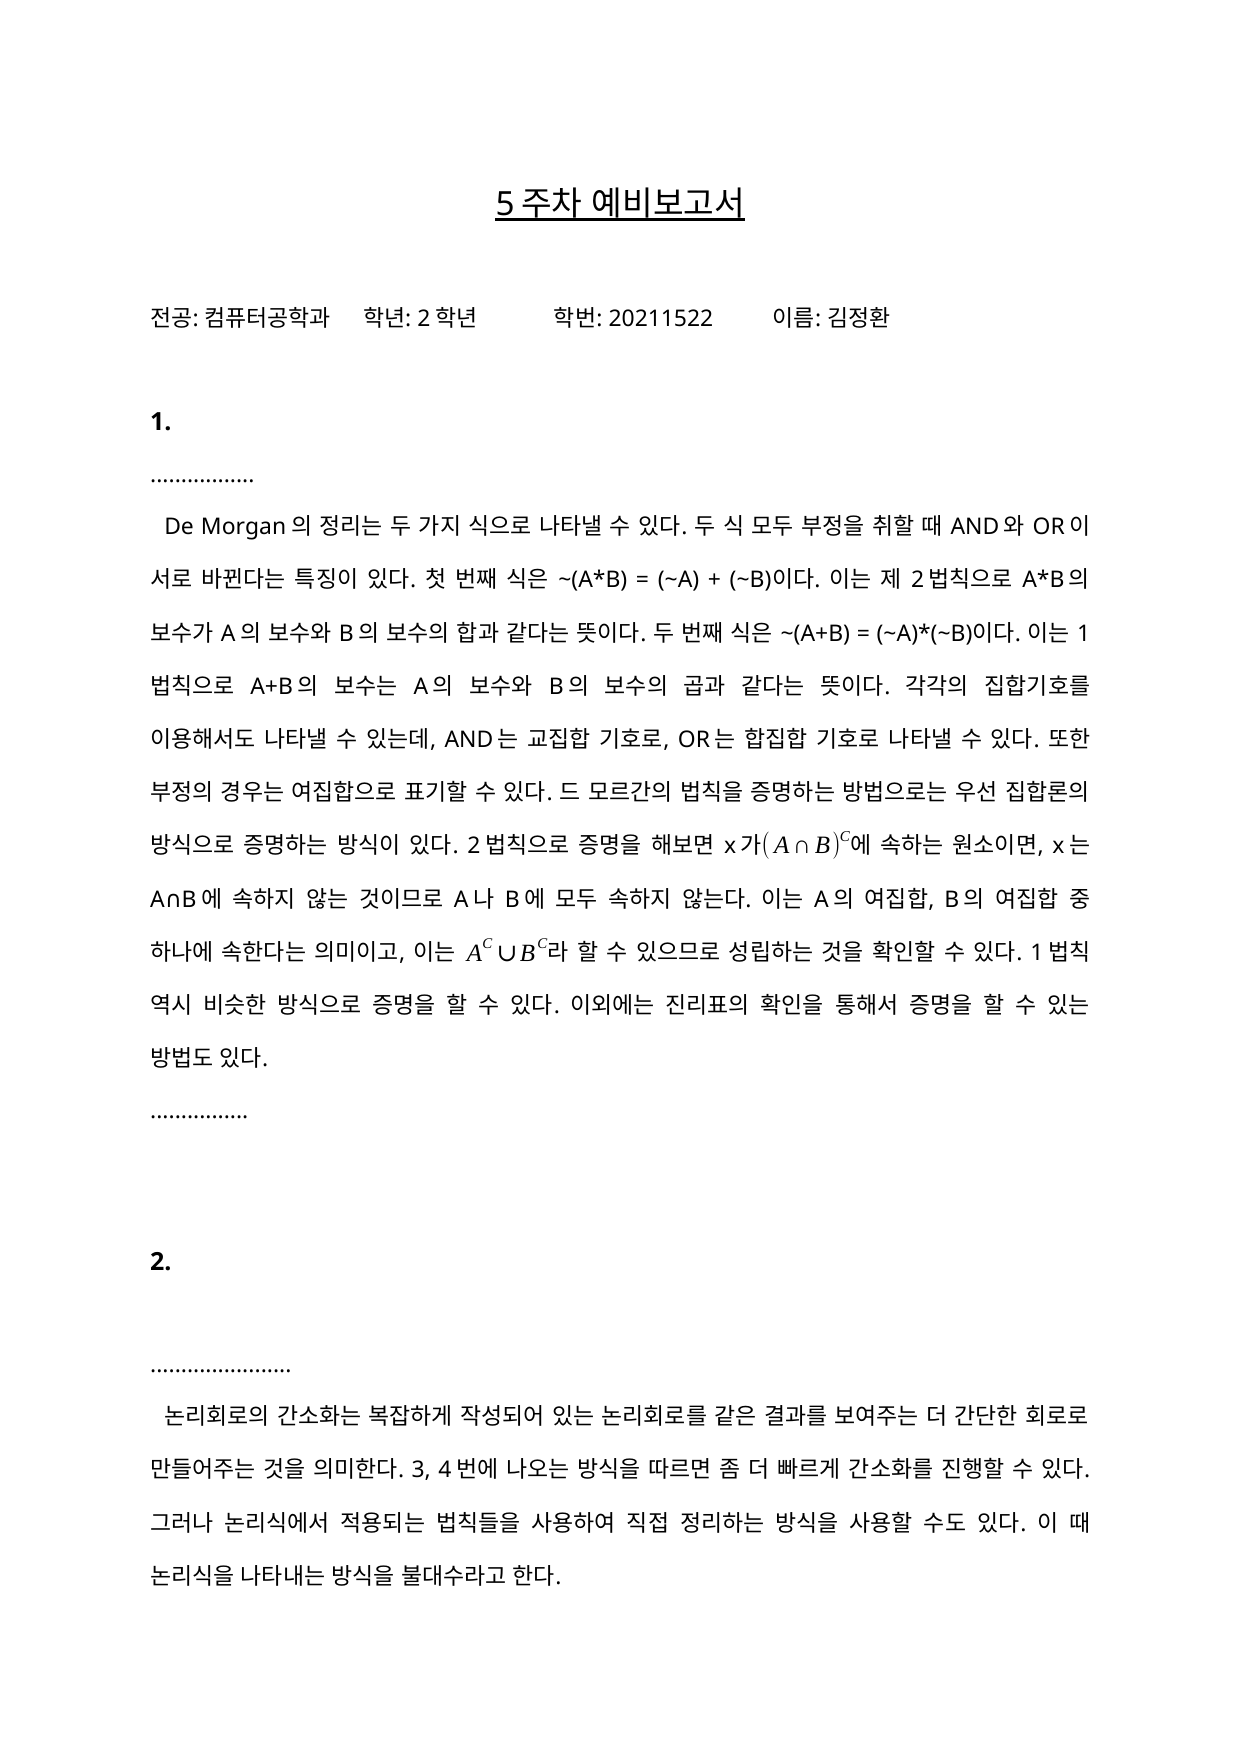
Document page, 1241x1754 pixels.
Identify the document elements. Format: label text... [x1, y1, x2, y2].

text De Morgan의 정리는 두 가지 식으로 나타낼 수 있다. 두 식 모두 부정을 취할 때 AND와 OR이 서로 바뀐다는 특징이 있다. 첫 번째 식은 ~(A*B) = (~A) + (~B)이다. 이는 제 2법칙으로 A*B의 보수가 A의 보수와 B의 보수의 합과 같다는 뜻이다. 두 번째 식은 ~(A+B) = (~A)*(~B)이다. 이는 1법칙으로 A+B의 보수는 A의 보수와 B의 보수의 곱과 같다는 뜻이다. 각각의 집합기호를 이용해서도 나타낼 수 있는데, AND는 교집합 기호로, OR는 합집합 기호로 나타낼 수 있다. 또한 부정의 경우는 여집합으로 표기할 수 있다. 드 모르간의 법칙을 증명하는 방법으로는 우선 집합론의 방식으로 증명하는 방식이 있다. 2법칙으로 증명을 해보면 x가에 속하는 원소이면, x는 A∩B에 속하지 않는 것이므로 A나 B에 모두 속하지 않는다. 이는 A의 여집합, B의 여집합 중 하나에 속한다는 의미이고, 이는 라 할 수 있으므로 성립하는 것을 확인할 수 있다. 1법칙 역시 비슷한 방식으로 증명을 할 수 있다. 이외에는 진리표의 확인을 통해서 증명을 할 수 있는 방법도 있다. [150, 508, 1090, 1073]
text 논리회로의 간소화는 복잡하게 작성되어 있는 논리회로를 같은 결과를 보여주는 더 간단한 회로로 만들어주는 것을 의미한다. 3, 4번에 나오는 방식을 따르면 좀 더 빠르게 간소화를 진행할 수 있다. 그러나 논리식에서 적용되는 법칙들을 사용하여 직접 정리하는 방식을 사용할 수도 있다. 이 때 논리식을 나타내는 방식을 불대수라고 한다. [150, 1398, 1090, 1591]
text ................. [150, 458, 1090, 489]
text 전공: 컴퓨터공학과 학년: 2학년 학번: 20211522 이름: 김정환 [150, 300, 1090, 333]
text 1. [150, 403, 1090, 437]
text 5주차 예비보고서 [150, 177, 1090, 226]
text ................ [150, 1093, 1090, 1125]
text 2. [150, 1243, 1090, 1278]
text ....................... [150, 1348, 1090, 1379]
